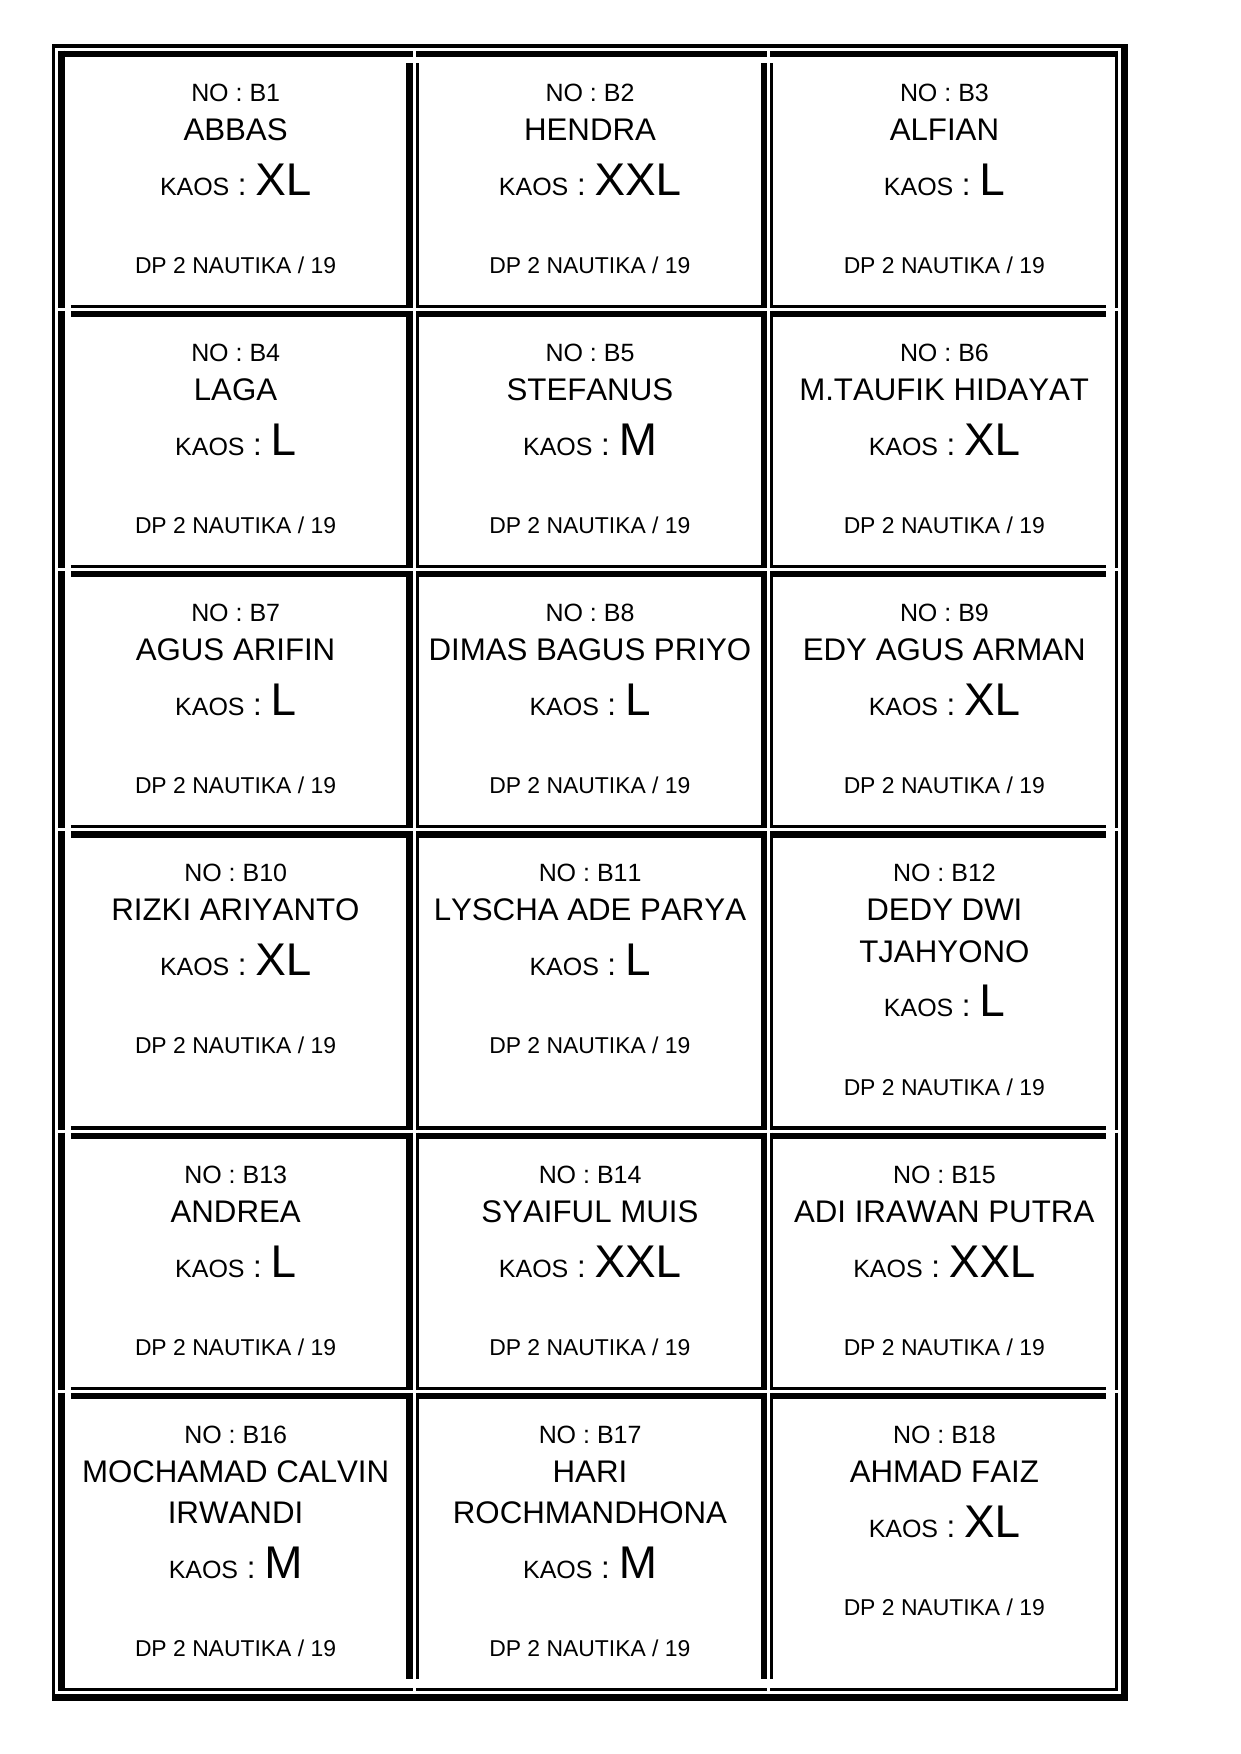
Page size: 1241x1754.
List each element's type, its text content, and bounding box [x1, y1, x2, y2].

table_cell NO : B8 DIMAS BAGUS PRIYO KAOS : L DP 2 NAUTIKA / 19 [413, 565, 767, 825]
table_cell NO : B17 HARI ROCHMANDHONA KAOS : M DP 2 NAUTIKA / 19 [413, 1387, 767, 1688]
table_header NO : B3 ALFIAN KAOS : L DP 2 NAUTIKA / 19 [767, 48, 1121, 304]
table_cell NO : B4 LAGA KAOS : L DP 2 NAUTIKA / 19 [58, 305, 413, 565]
table_cell NO : B18 AHMAD FAIZ KAOS : XL DP 2 NAUTIKA / 19 [767, 1387, 1121, 1688]
table_cell NO : B16 MOCHAMAD CALVIN IRWANDI KAOS : M DP 2 NAUTIKA / 19 [58, 1387, 413, 1688]
table_cell NO : B15 ADI IRAWAN PUTRA KAOS : XXL DP 2 NAUTIKA / 19 [767, 1126, 1121, 1387]
table_cell NO : B10 RIZKI ARIYANTO KAOS : XL DP 2 NAUTIKA / 19 [58, 825, 413, 1126]
table_cell NO : B12 DEDY DWI TJAHYONO KAOS : L DP 2 NAUTIKA / 19 [767, 825, 1121, 1126]
table_cell NO : B11 LYSCHA ADE PARYA KAOS : L DP 2 NAUTIKA / 19 [413, 825, 767, 1126]
table_cell NO : B14 SYAIFUL MUIS KAOS : XXL DP 2 NAUTIKA / 19 [413, 1126, 767, 1387]
table_cell NO : B5 STEFANUS KAOS : M DP 2 NAUTIKA / 19 [413, 305, 767, 565]
table_cell NO : B13 ANDREA KAOS : L DP 2 NAUTIKA / 19 [58, 1126, 413, 1387]
table_header NO : B2 HENDRA KAOS : XXL DP 2 NAUTIKA / 19 [413, 48, 767, 304]
table_cell NO : B6 M.TAUFIK HIDAYAT KAOS : XL DP 2 NAUTIKA / 19 [767, 305, 1121, 565]
table_cell NO : B9 EDY AGUS ARMAN KAOS : XL DP 2 NAUTIKA / 19 [767, 565, 1121, 825]
table_header NO : B1 ABBAS KAOS : XL DP 2 NAUTIKA / 19 [65, 57, 413, 304]
table_cell NO : B7 AGUS ARIFIN KAOS : L DP 2 NAUTIKA / 19 [58, 565, 413, 825]
